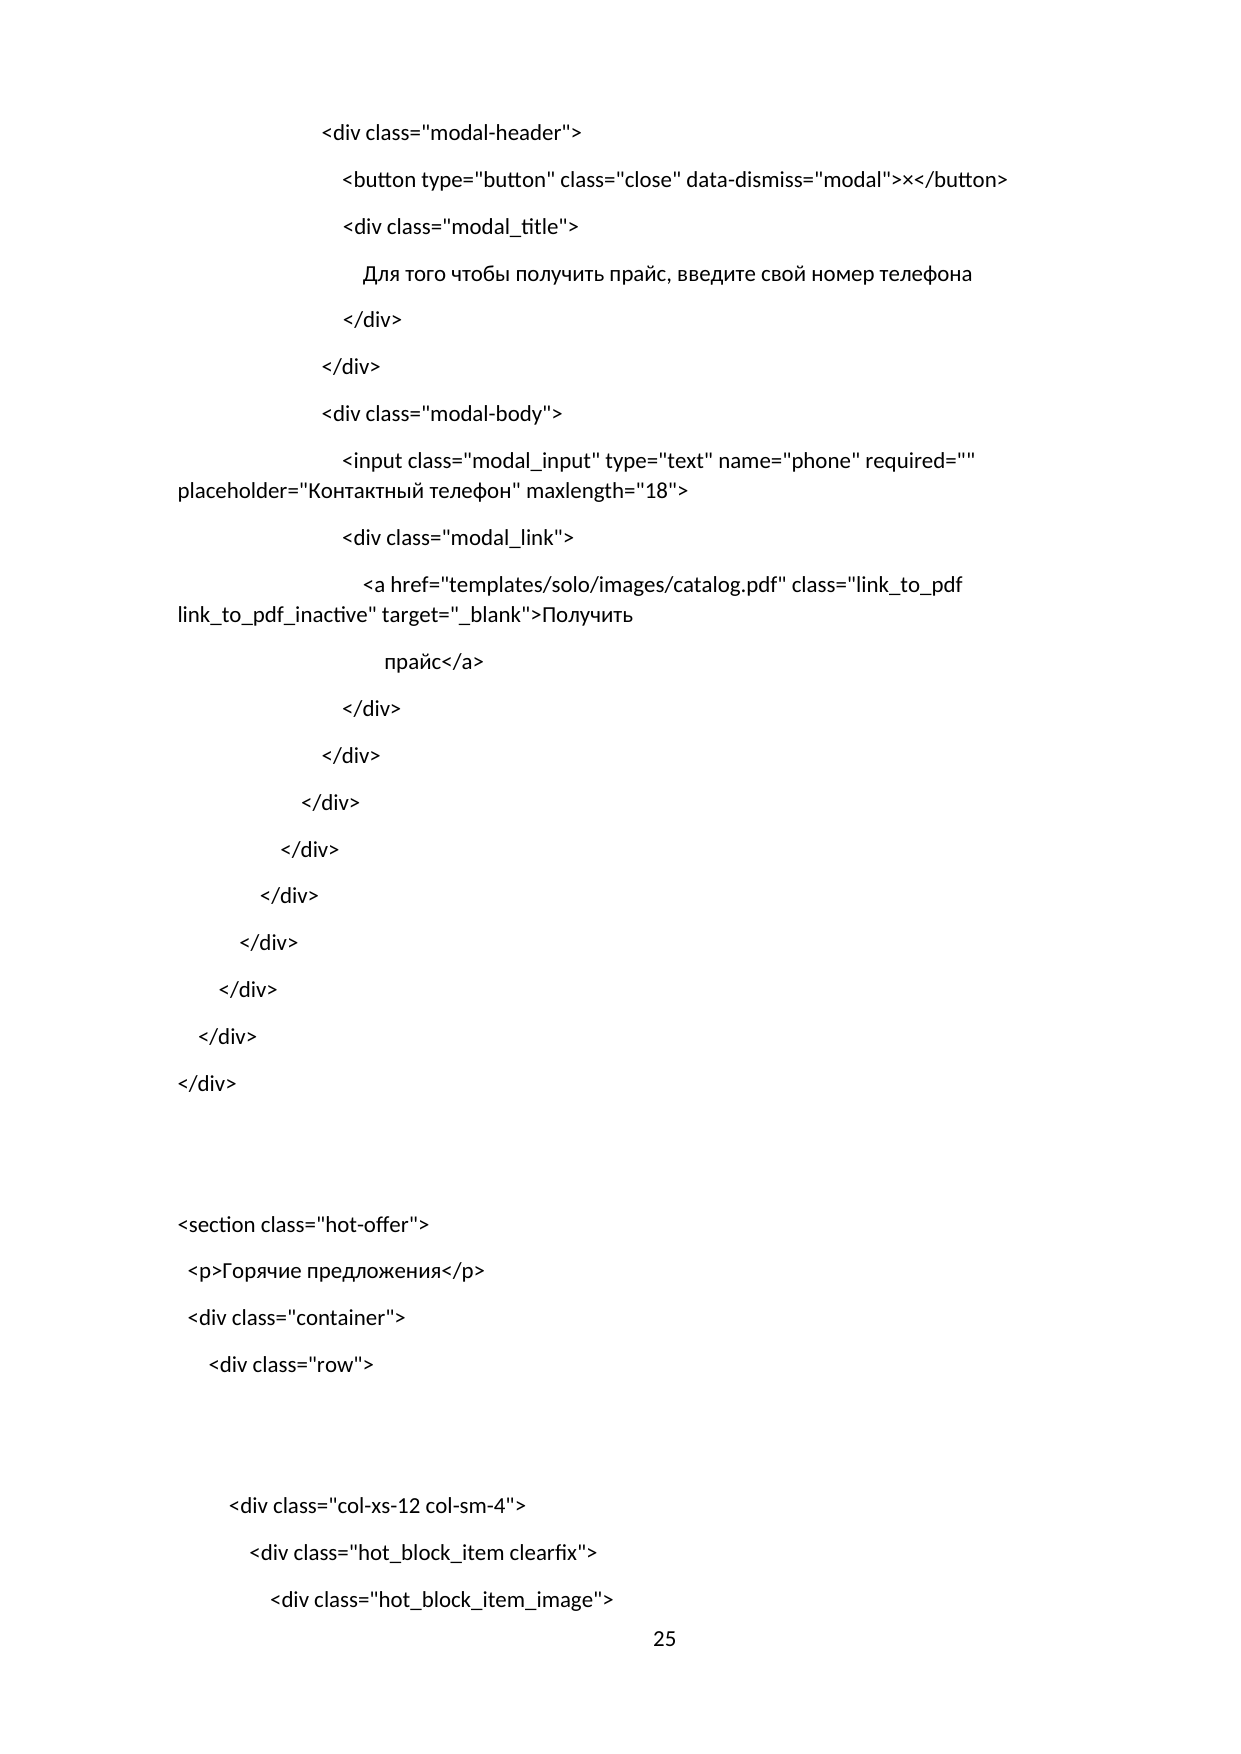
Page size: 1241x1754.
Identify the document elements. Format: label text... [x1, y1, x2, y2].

text </div> [177, 741, 1152, 769]
text <div class="container"> [177, 1303, 1152, 1332]
text <div class="modal-body"> [177, 399, 1152, 427]
text </div> [177, 352, 1152, 381]
text </div> [177, 975, 1152, 1003]
text </div> [177, 835, 1152, 863]
text </div> [177, 1069, 1152, 1097]
text <div class="modal-header"> [177, 118, 1152, 146]
text </div> [177, 306, 1152, 334]
text <div class="hot_block_item clearfix"> [177, 1538, 1152, 1566]
text </div> [177, 928, 1152, 957]
text </div> [177, 694, 1152, 722]
text </div> [177, 882, 1152, 910]
text <a href="templates/solo/images/catalog.pdf" class="link_to_pdf link_to_pdf_inactive" target="_blank">Получить [177, 570, 1152, 628]
text <div class="row"> [177, 1350, 1152, 1378]
text <section class="hot-offer"> [177, 1210, 1152, 1238]
text <div class="modal_title"> [177, 212, 1152, 240]
text <input class="modal_input" type="text" name="phone" required="" placeholder="Контактный телефон" maxlength="18"> [177, 446, 1152, 504]
text Для того чтобы получить прайс, введите свой номер телефона [177, 259, 1152, 287]
text <div class="hot_block_item_image"> [177, 1585, 1152, 1613]
text <div class="modal_link"> [177, 523, 1152, 551]
text прайс</a> [177, 647, 1152, 675]
text <div class="col-xs-12 col-sm-4"> [177, 1491, 1152, 1519]
text <button type="button" class="close" data-dismiss="modal">×</button> [177, 165, 1152, 193]
text </div> [177, 1022, 1152, 1050]
text </div> [177, 788, 1152, 816]
text <p>Горячие предложения</p> [177, 1257, 1152, 1285]
